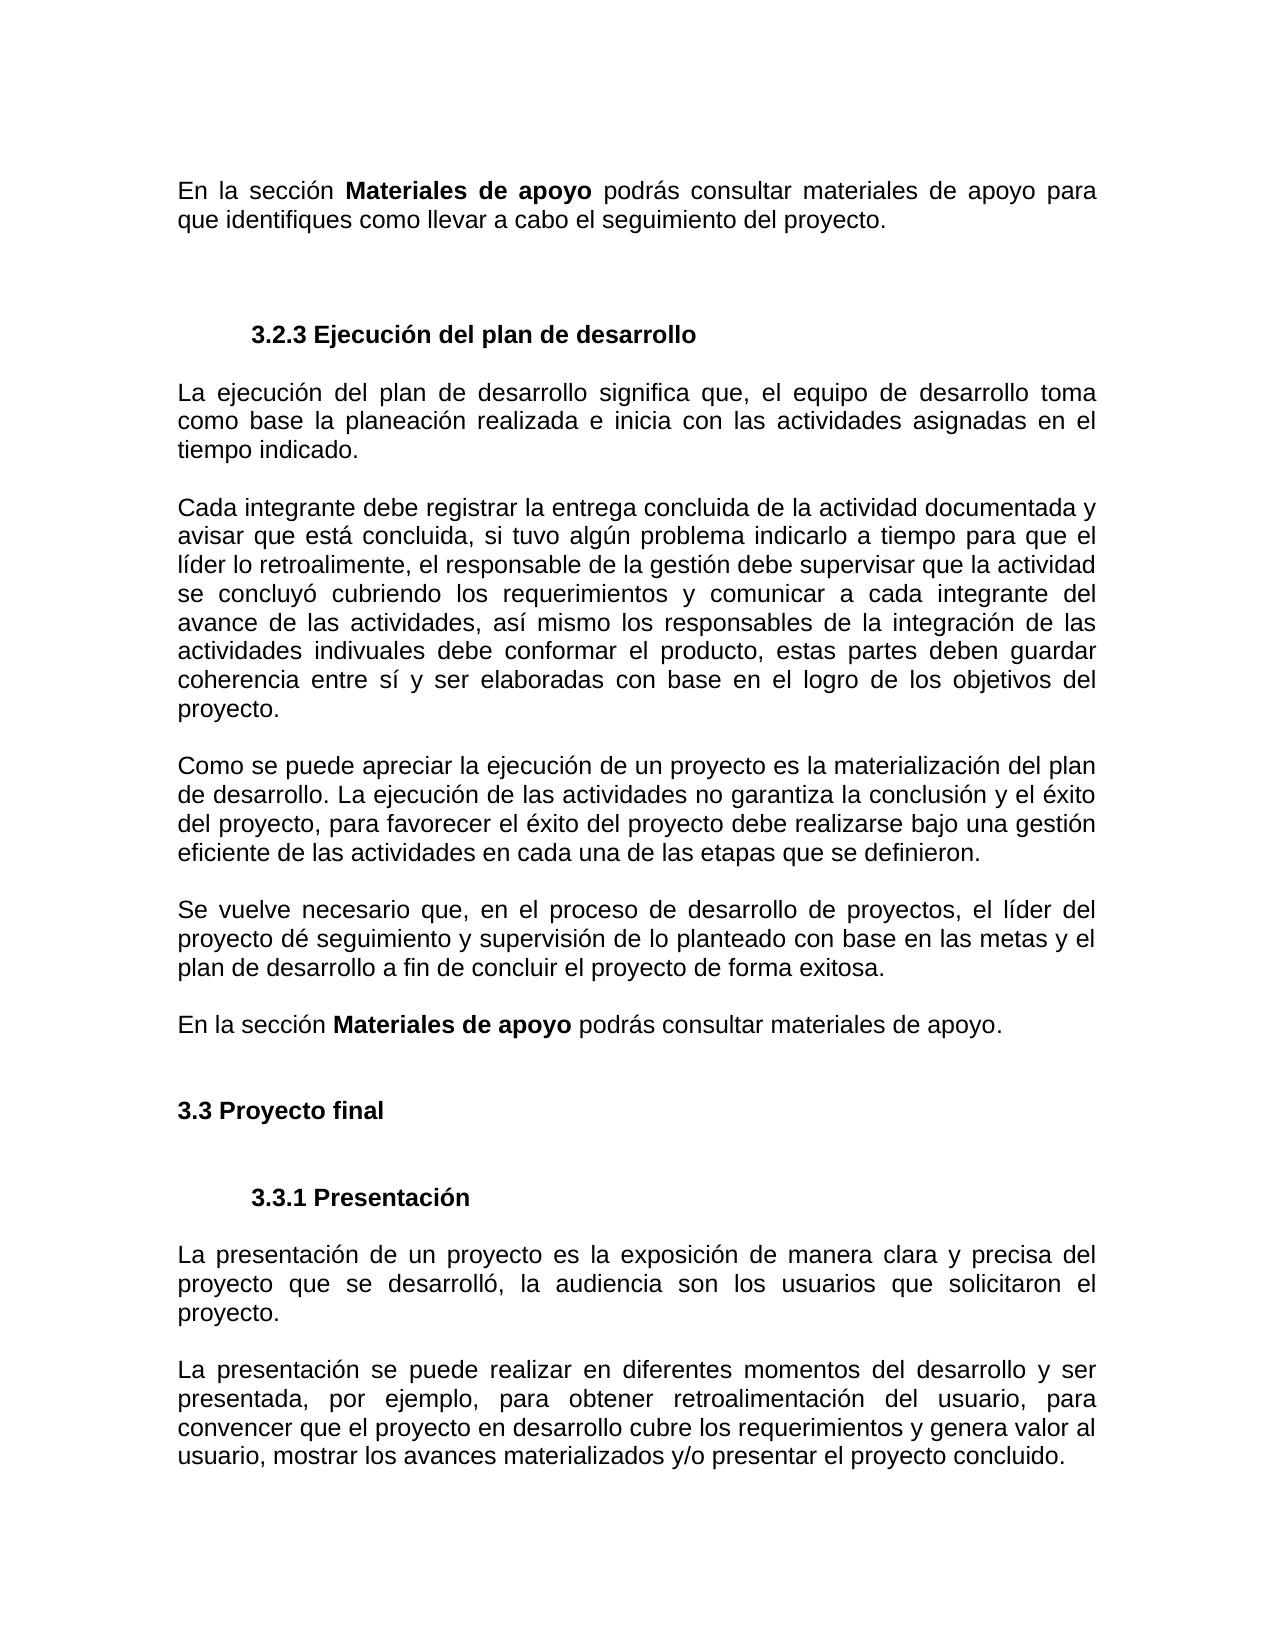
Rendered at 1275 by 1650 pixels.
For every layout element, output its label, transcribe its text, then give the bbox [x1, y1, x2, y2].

text 3.3 Proyecto final [177, 1096, 1098, 1125]
text En la sección Materiales de apoyo podrás consultar materiales de apoyo. [177, 1010, 1098, 1039]
text La presentación de un proyecto es la exposición de manera clara y precisa del proyecto que se desarrolló, la audiencia son los usuarios que solicitaron el proyecto. [177, 1240, 1098, 1326]
text Como se puede apreciar la ejecución de un proyecto es la materialización del plan de desarrollo. La ejecución de las actividades no garantiza la conclusión y el éxito del proyecto, para favorecer el éxito del proyecto debe realizarse bajo una gestión eficiente de las actividades en cada una de las etapas que se definieron. [177, 751, 1098, 866]
text 3.2.3 Ejecución del plan de desarrollo [251, 320, 1098, 349]
text Se vuelve necesario que, en el proceso de desarrollo de proyectos, el líder del proyecto dé seguimiento y supervisión de lo planteado con base en las metas y el plan de desarrollo a fin de concluir el proyecto de forma exitosa. [177, 895, 1098, 981]
text La presentación se puede realizar en diferentes momentos del desarrollo y ser presentada, por ejemplo, para obtener retroalimentación del usuario, para convencer que el proyecto en desarrollo cubre los requerimientos y genera valor al usuario, mostrar los avances materializados y/o presentar el proyecto concluido. [177, 1355, 1098, 1470]
text La ejecución del plan de desarrollo significa que, el equipo de desarrollo toma como base la planeación realizada e inicia con las actividades asignadas en el tiempo indicado. [177, 378, 1098, 464]
text Cada integrante debe registrar la entrega concluida de la actividad documentada y avisar que está concluida, si tuvo algún problema indicarlo a tiempo para que el líder lo retroalimente, el responsable de la gestión debe supervisar que la actividad se concluyó cubriendo los requerimientos y comunicar a cada integrante del avance de las actividades, así mismo los responsables de la integración de las actividades indivuales debe conformar el producto, estas partes deben guardar coherencia entre sí y ser elaboradas con base en el logro de los objetivos del proyecto. [177, 493, 1098, 723]
text En la sección Materiales de apoyo podrás consultar materiales de apoyo para que identifiques como llevar a cabo el seguimiento del proyecto. [177, 176, 1098, 234]
text 3.3.1 Presentación [251, 1154, 1098, 1211]
